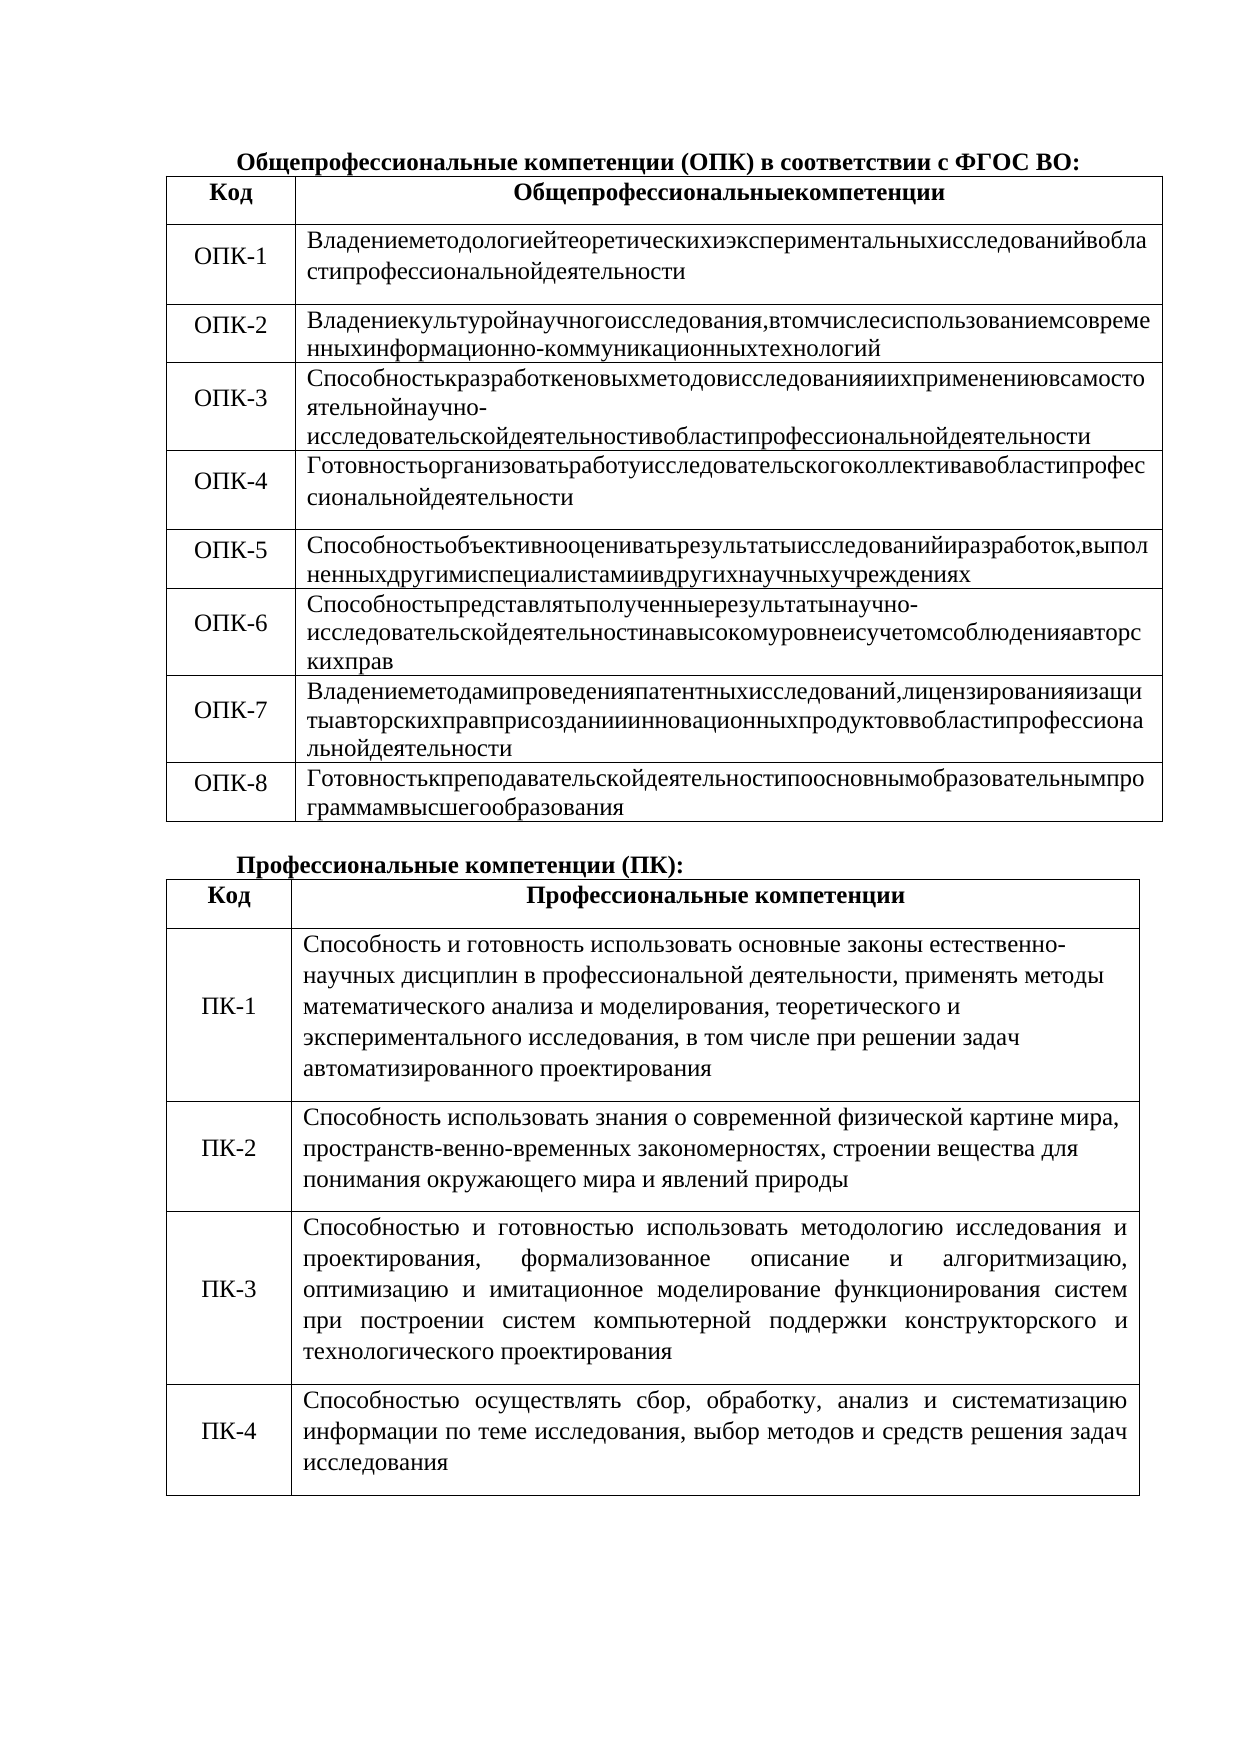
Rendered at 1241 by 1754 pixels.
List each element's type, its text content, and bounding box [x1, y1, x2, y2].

table_cell ПК-4 [167, 1385, 291, 1494]
table_cell ОПК-3 [167, 363, 295, 449]
table_cell Способность и готовность использовать основные законы естественно-научных дисциплин в профессиональной деятельности, применять методы математического анализа и моделирования, теоретического и экспериментального исследования, в том числе при решении задач автоматизированного проектирования [292, 929, 1139, 1101]
table_cell Способность использовать знания о современной физической картине мира, пространств-венно-временных закономерностях, строении вещества для понимания окружающего мира и явлений природы [292, 1102, 1139, 1211]
table_header Общепрофессиональныекомпетенции [296, 177, 1162, 224]
table_cell Владениеметодамипроведенияпатентныхисследований,лицензированияизащитыавторскихправприсозданииинновационныхпродуктоввобластипрофессиональнойдеятельности [296, 676, 1162, 762]
table_cell ОПК-5 [167, 530, 295, 588]
table_cell ПК-1 [167, 929, 291, 1101]
text Общепрофессиональные компетенции (ОПК) в соответствии с ФГОС ВО: [177, 147, 1152, 176]
table_header Код [167, 880, 291, 928]
table_cell Способностькразработкеновыхметодовисследованияиихприменениювсамостоятельнойнаучно-исследовательскойдеятельностивобластипрофессиональнойдеятельности [296, 363, 1162, 449]
text Профессиональные компетенции (ПК): [177, 851, 1152, 879]
table_cell Готовностьорганизоватьработуисследовательскогоколлективавобластипрофессиональнойдеятельности [296, 451, 1162, 529]
table_cell Способностьпредставлятьполученныерезультатынаучно-исследовательскойдеятельностинавысокомуровнеисучетомсоблюденияавторскихправ [296, 589, 1162, 675]
table_header Профессиональные компетенции [292, 880, 1139, 928]
table_cell Способностью и готовностью использовать методологию исследования и проектирования, формализованное описание и алгоритмизацию, оптимизацию и имитационное моделирование функционирования систем при построении систем компьютерной поддержки конструкторского и технологического проектирования [292, 1212, 1139, 1384]
table_cell Владениеметодологиейтеоретическихиэкспериментальныхисследованийвобластипрофессиональнойдеятельности [296, 225, 1162, 304]
table_cell ОПК-7 [167, 676, 295, 762]
table_header Код [167, 177, 295, 224]
table_cell ПК-3 [167, 1212, 291, 1384]
table_cell ОПК-1 [167, 225, 295, 304]
table_cell Способностью осуществлять сбор, обработку, анализ и систематизацию информации по теме исследования, выбор методов и средств решения задач исследования [292, 1385, 1139, 1494]
table_cell Способностьобъективнооцениватьрезультатыисследованийиразработок,выполненныхдругимиспециалистамиивдругихнаучныхучреждениях [296, 530, 1162, 588]
table_cell ОПК-4 [167, 451, 295, 529]
table_cell ОПК-2 [167, 305, 295, 362]
table_cell ОПК-8 [167, 763, 295, 821]
table_cell Владениекультуройнаучногоисследования,втомчислесиспользованиемсовременныхинформационно-коммуникационныхтехнологий [296, 305, 1162, 362]
table_cell ПК-2 [167, 1102, 291, 1211]
table_cell ОПК-6 [167, 589, 295, 675]
table_cell Готовностькпреподавательскойдеятельностипоосновнымобразовательнымпрограммамвысшегообразования [296, 763, 1162, 821]
